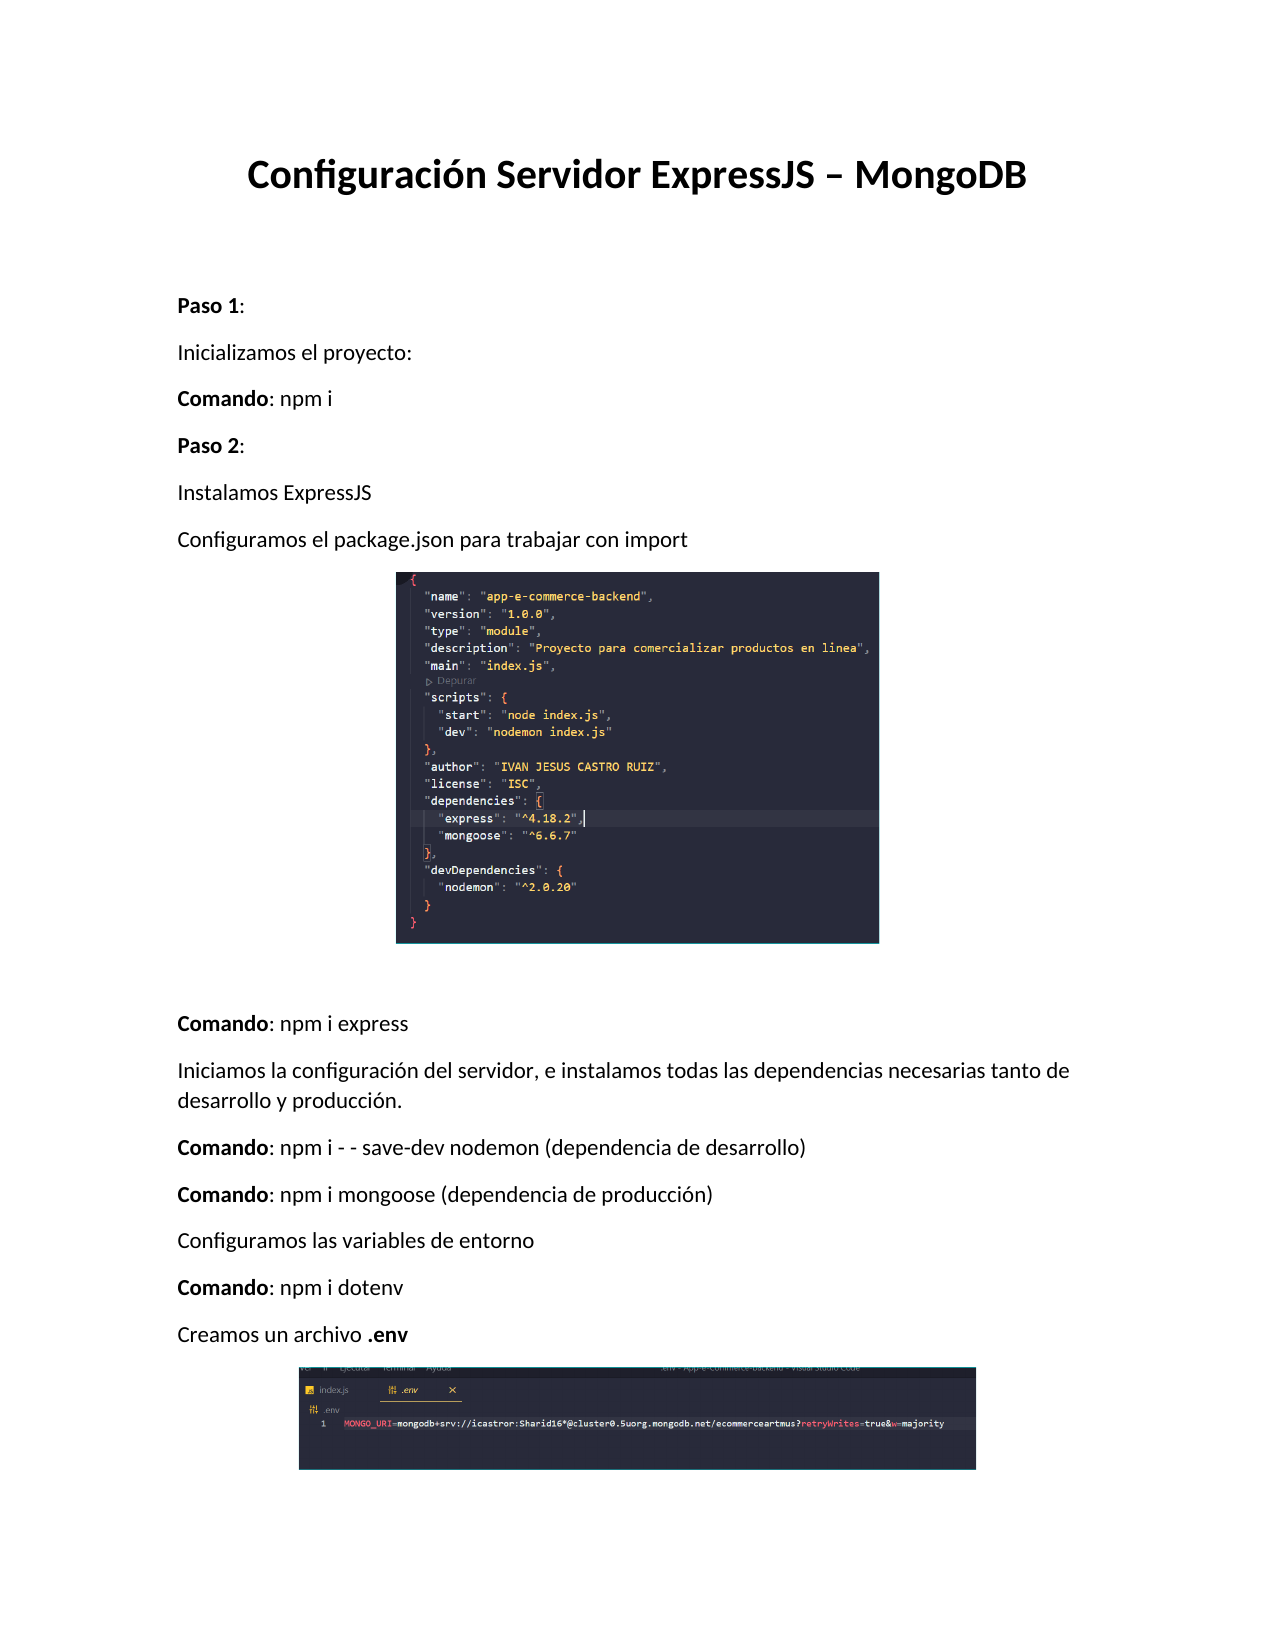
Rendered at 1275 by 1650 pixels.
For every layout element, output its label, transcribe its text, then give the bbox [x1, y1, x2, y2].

text Iniciamos la configuración del servidor, e instalamos todas las dependencias necesarias tanto de desarrollo y producción. [177, 1056, 1098, 1114]
picture [298, 1367, 977, 1470]
text Inicializamos el proyecto: [177, 338, 1098, 366]
text Paso 1: [177, 291, 1098, 319]
text Comando: npm i mongoose (dependencia de producción) [177, 1180, 1098, 1208]
text Comando: npm i [177, 384, 1098, 412]
text Configuración Servidor ExpressJS – MongoDB [177, 148, 1098, 198]
text Instalamos ExpressJS [177, 478, 1098, 506]
text Comando: npm i express [177, 1009, 1098, 1037]
text Creamos un archivo .env [177, 1320, 1098, 1348]
text Comando: npm i dotenv [177, 1273, 1098, 1301]
text Paso 2: [177, 431, 1098, 459]
text Configuramos el package.json para trabajar con import [177, 525, 1098, 553]
text Comando: npm i - - save-dev nodemon (dependencia de desarrollo) [177, 1133, 1098, 1161]
picture [395, 572, 880, 944]
text Configuramos las variables de entorno [177, 1227, 1098, 1254]
